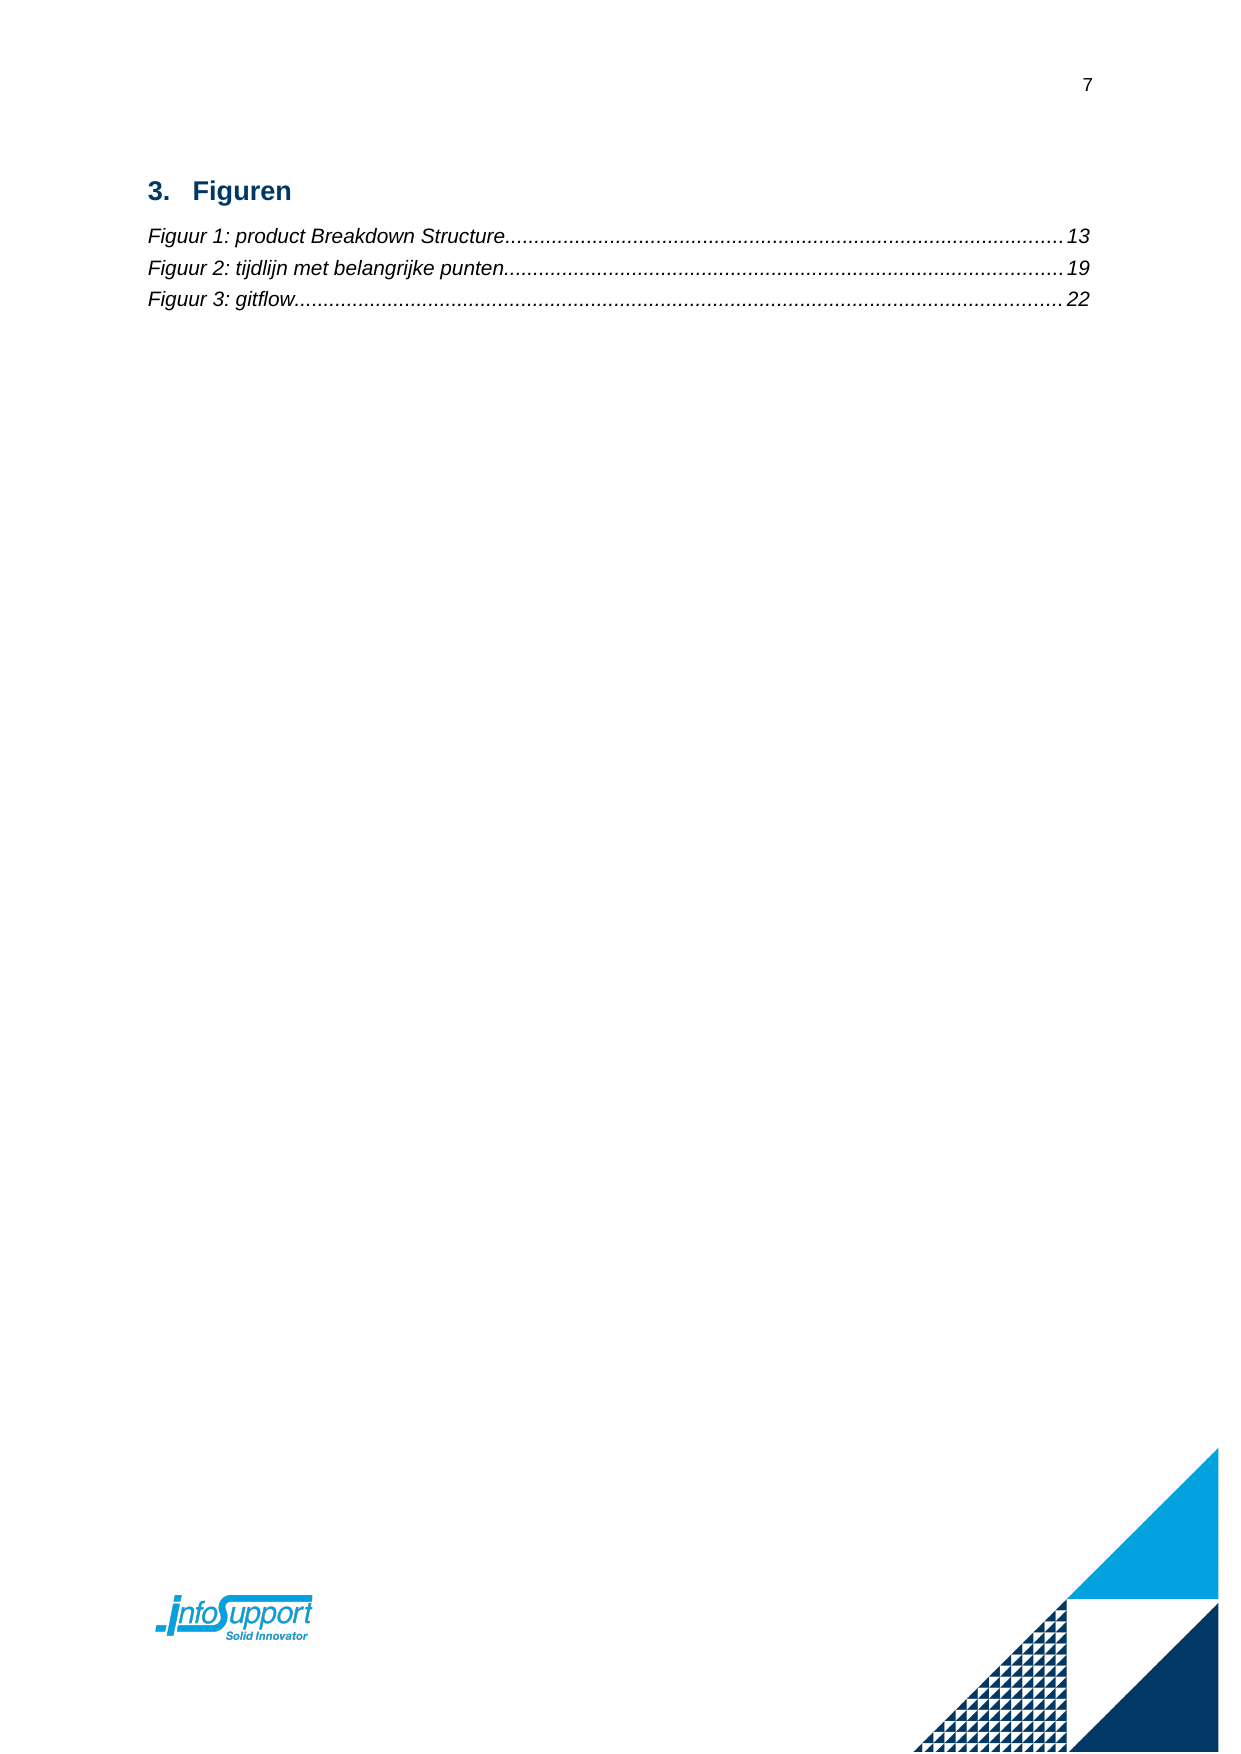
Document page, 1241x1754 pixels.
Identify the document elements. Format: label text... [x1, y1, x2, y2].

picture [912, 1444, 1218, 1751]
text Figuur 1: product Breakdown Structure 13 [148, 224, 1093, 248]
picture [258, 1636, 269, 1640]
picture [206, 1610, 214, 1621]
picture [155, 1595, 313, 1640]
text Figuur 2: tijdlijn met belangrijke punten 19 [148, 255, 1093, 279]
subtitle Figuren [148, 175, 1093, 207]
text Figuur 3: gitflow 22 [148, 287, 1093, 311]
